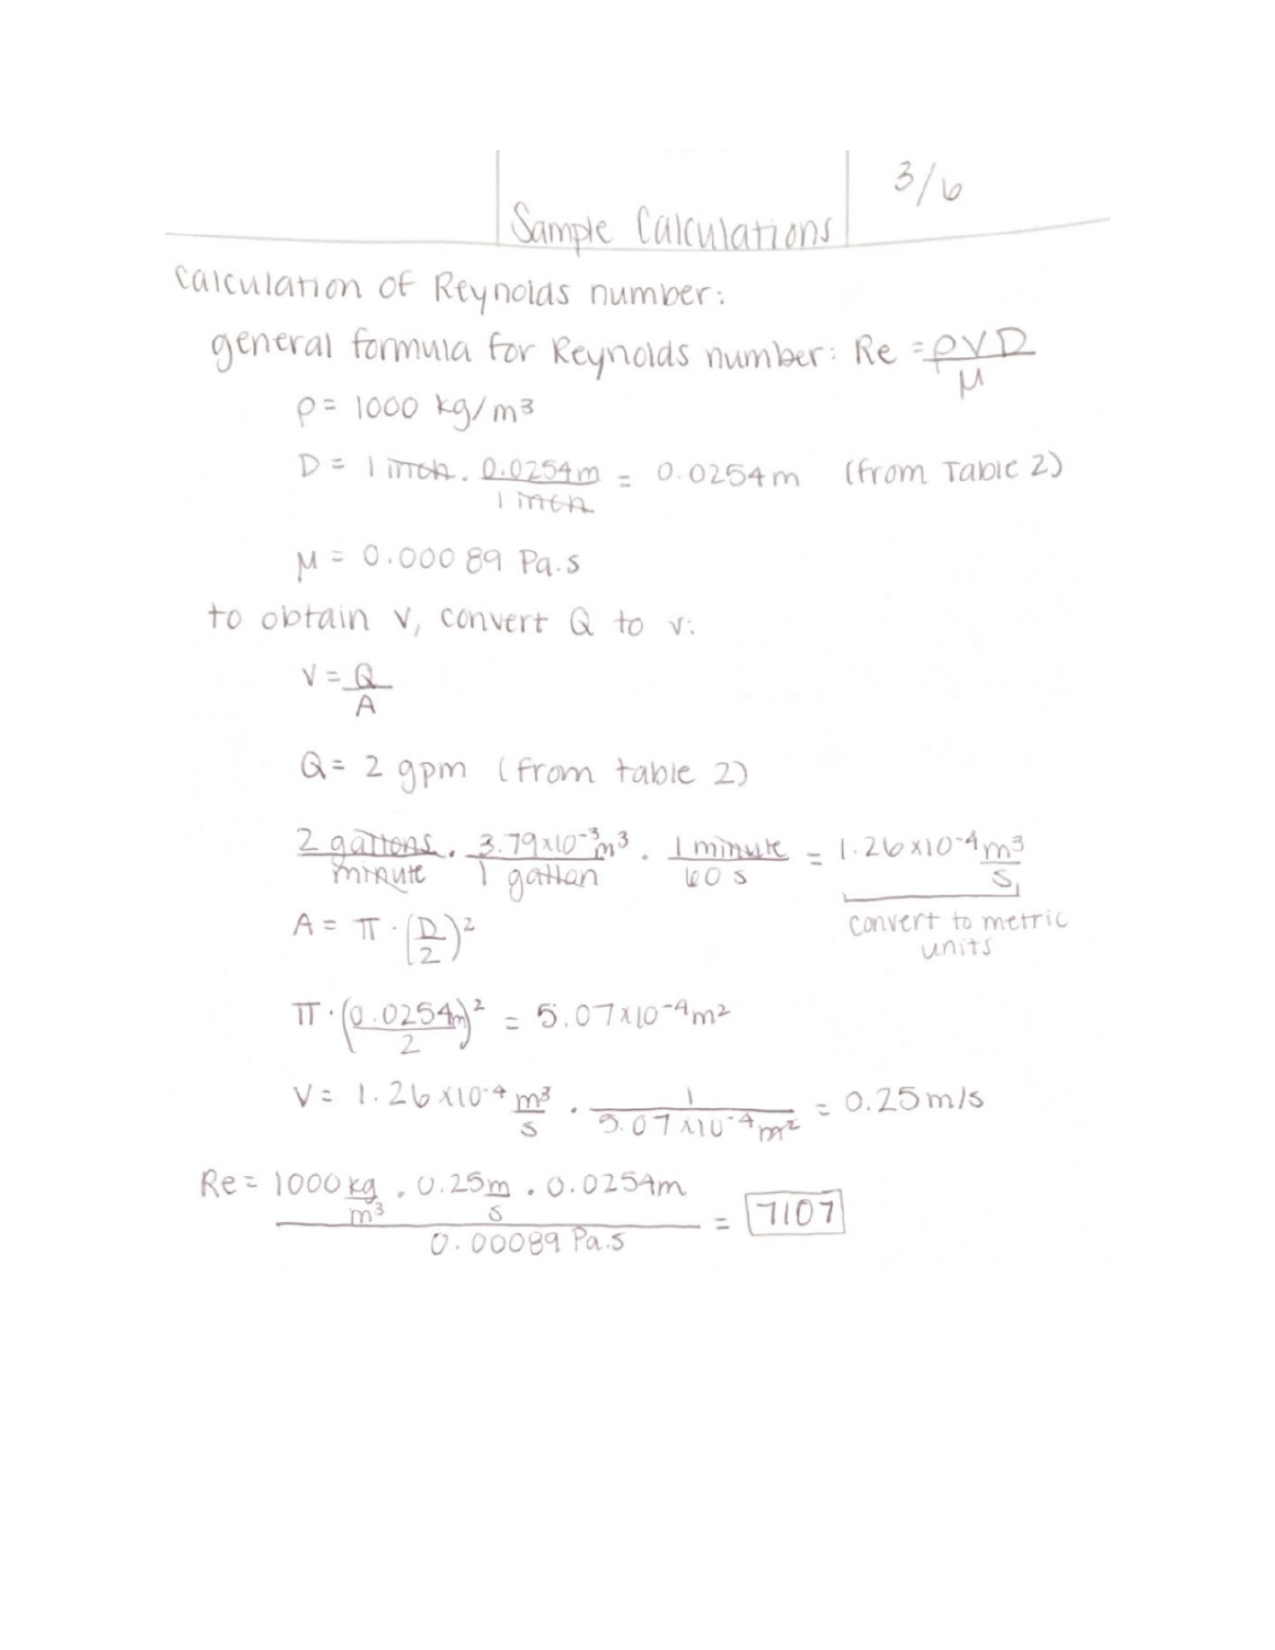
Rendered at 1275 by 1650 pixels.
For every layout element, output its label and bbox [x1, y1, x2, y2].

picture [165, 811, 1110, 1273]
picture [165, 150, 1110, 798]
